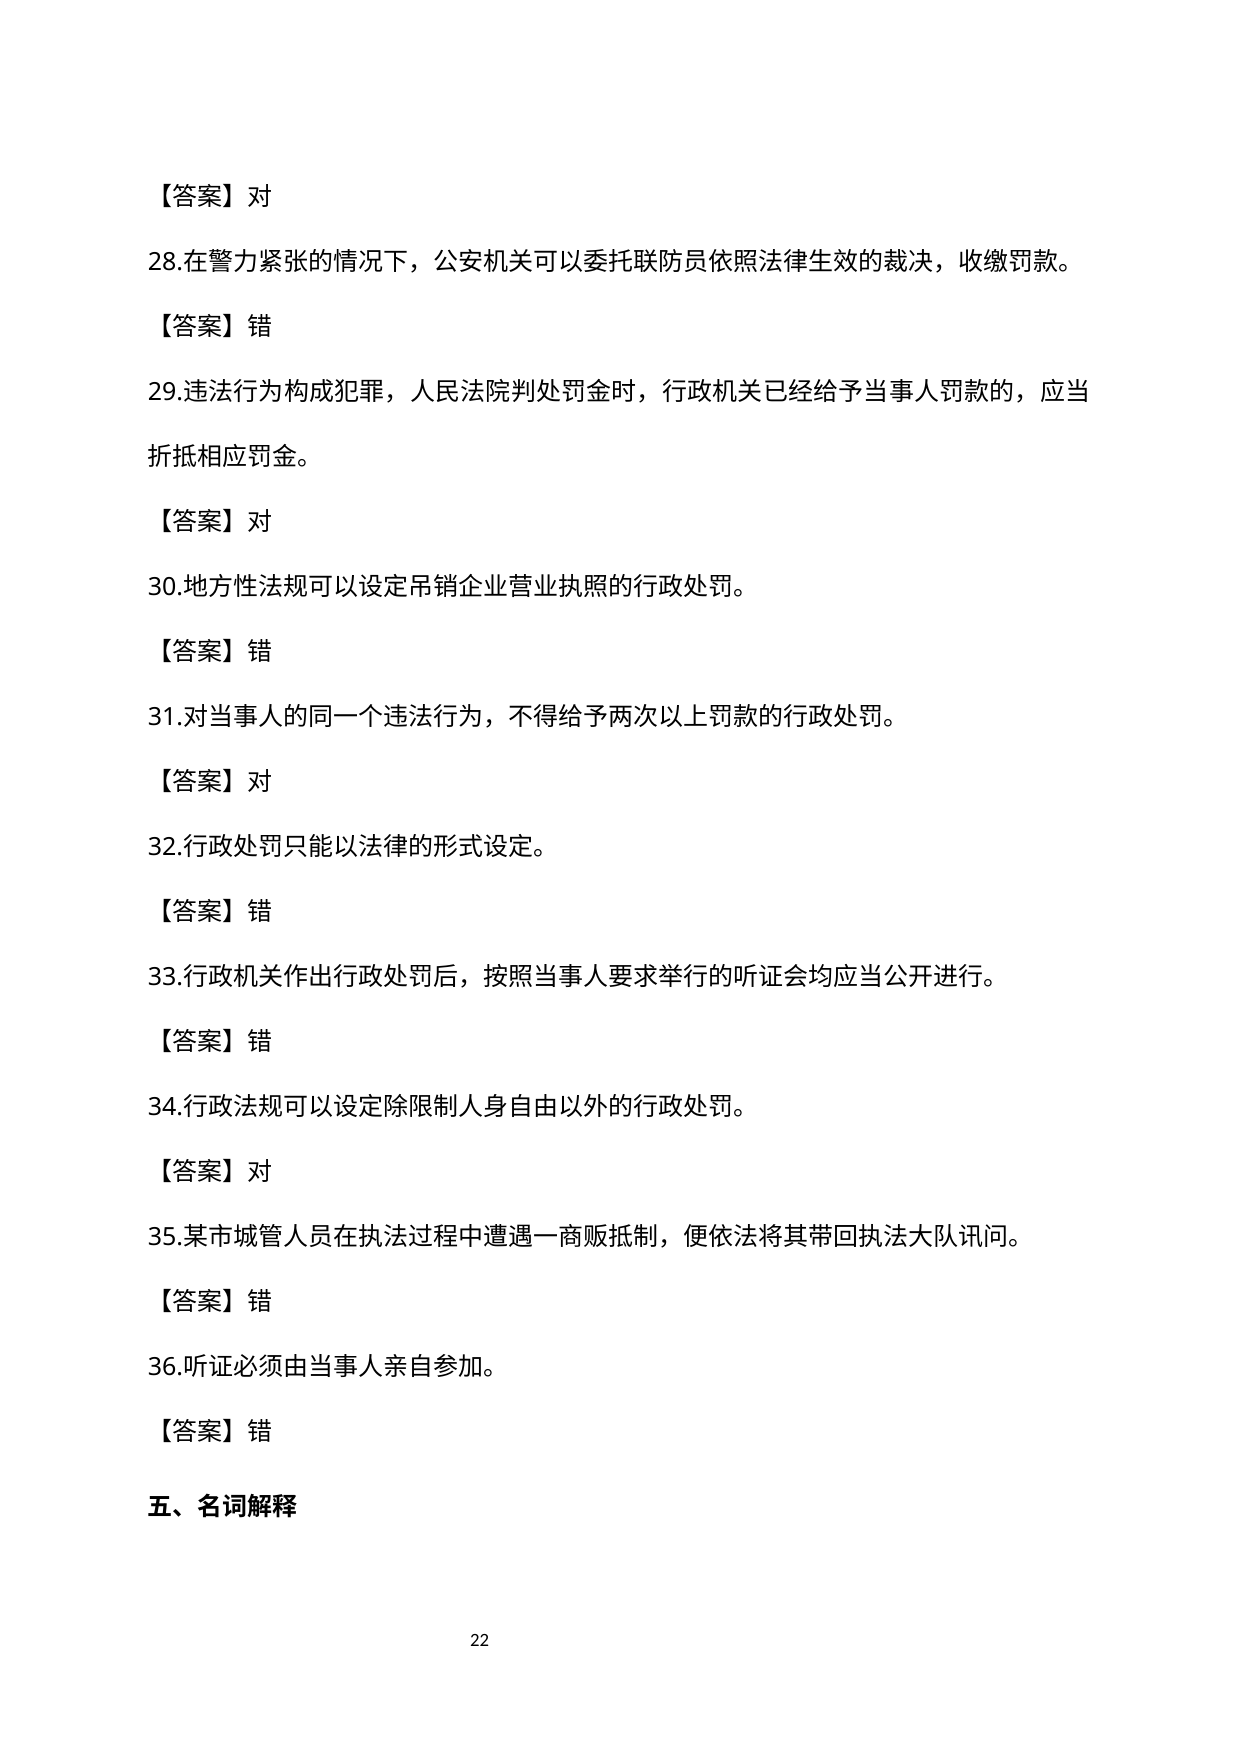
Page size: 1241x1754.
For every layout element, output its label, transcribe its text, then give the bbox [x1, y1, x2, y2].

list 29.违法行为构成犯罪，人民法院判处罚金时，行政机关已经给予当事人罚款的，应当折抵相应罚金。 [148, 357, 1093, 487]
list 32.行政处罚只能以法律的形式设定。 [148, 812, 1093, 877]
list 33.行政机关作出行政处罚后，按照当事人要求举行的听证会均应当公开进行。 [148, 942, 1093, 1007]
list 【答案】对 [148, 487, 1093, 552]
list 30.地方性法规可以设定吊销企业营业执照的行政处罚。 [148, 552, 1093, 617]
list 【答案】错 [148, 877, 1093, 942]
list 35.某市城管人员在执法过程中遭遇一商贩抵制，便依法将其带回执法大队讯问。 [148, 1202, 1093, 1267]
list 36.听证必须由当事人亲自参加。 [148, 1332, 1093, 1397]
list 【答案】对 [148, 747, 1093, 812]
list 28.在警力紧张的情况下，公安机关可以委托联防员依照法律生效的裁决，收缴罚款。 [148, 227, 1093, 292]
list 【答案】错 [148, 617, 1093, 682]
list 【答案】对 [148, 162, 1093, 227]
list 【答案】对 [148, 1137, 1093, 1202]
list 31.对当事人的同一个违法行为，不得给予两次以上罚款的行政处罚。 [148, 682, 1093, 747]
list 【答案】错 [148, 1397, 1093, 1462]
list 【答案】错 [148, 1267, 1093, 1332]
list 【答案】错 [148, 1007, 1093, 1072]
list 34.行政法规可以设定除限制人身自由以外的行政处罚。 [148, 1072, 1093, 1137]
list 五、名词解释 [148, 1472, 1093, 1537]
list 【答案】错 [148, 292, 1093, 357]
